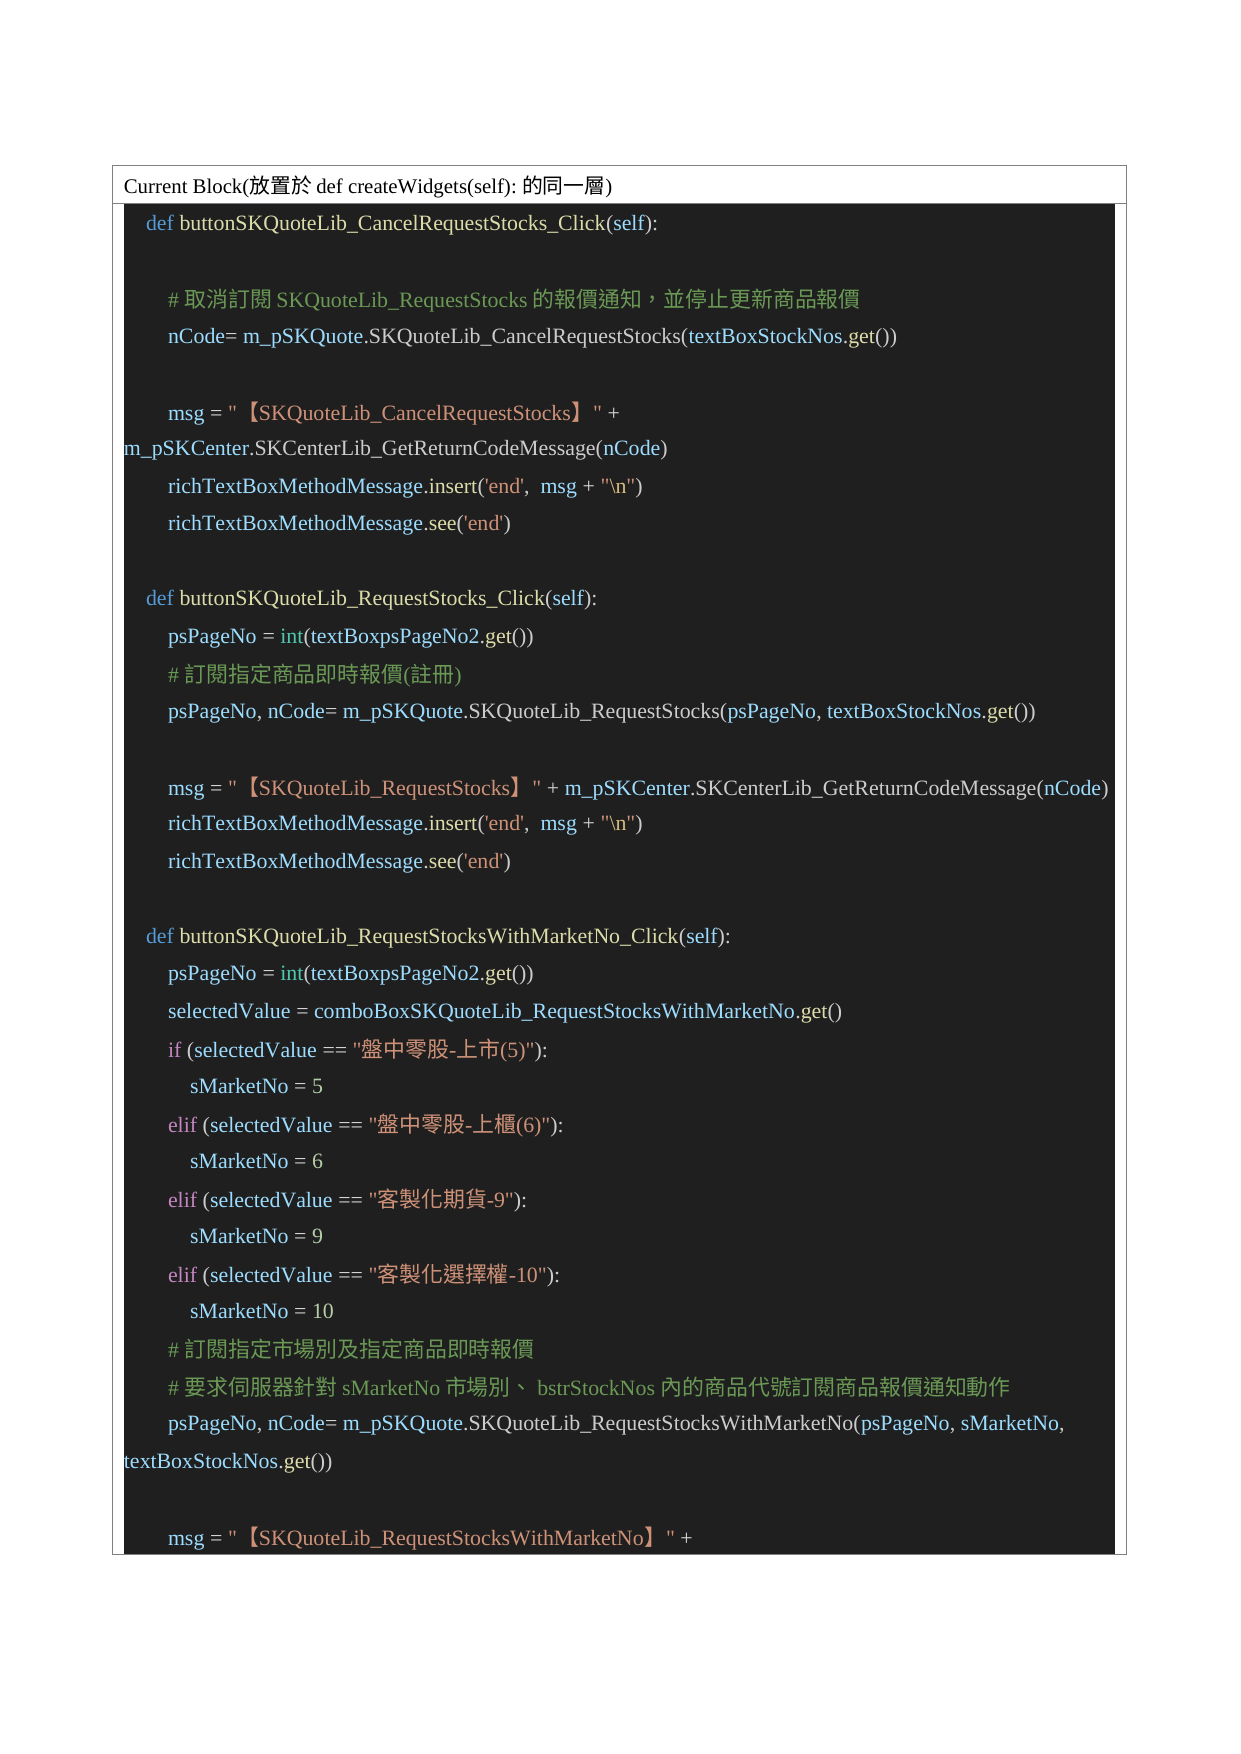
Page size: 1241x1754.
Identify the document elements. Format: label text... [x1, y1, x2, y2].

table_header Current Block(放置於def createWidgets(self): 的同一層) [113, 166, 1126, 203]
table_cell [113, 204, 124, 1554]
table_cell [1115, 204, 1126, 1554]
